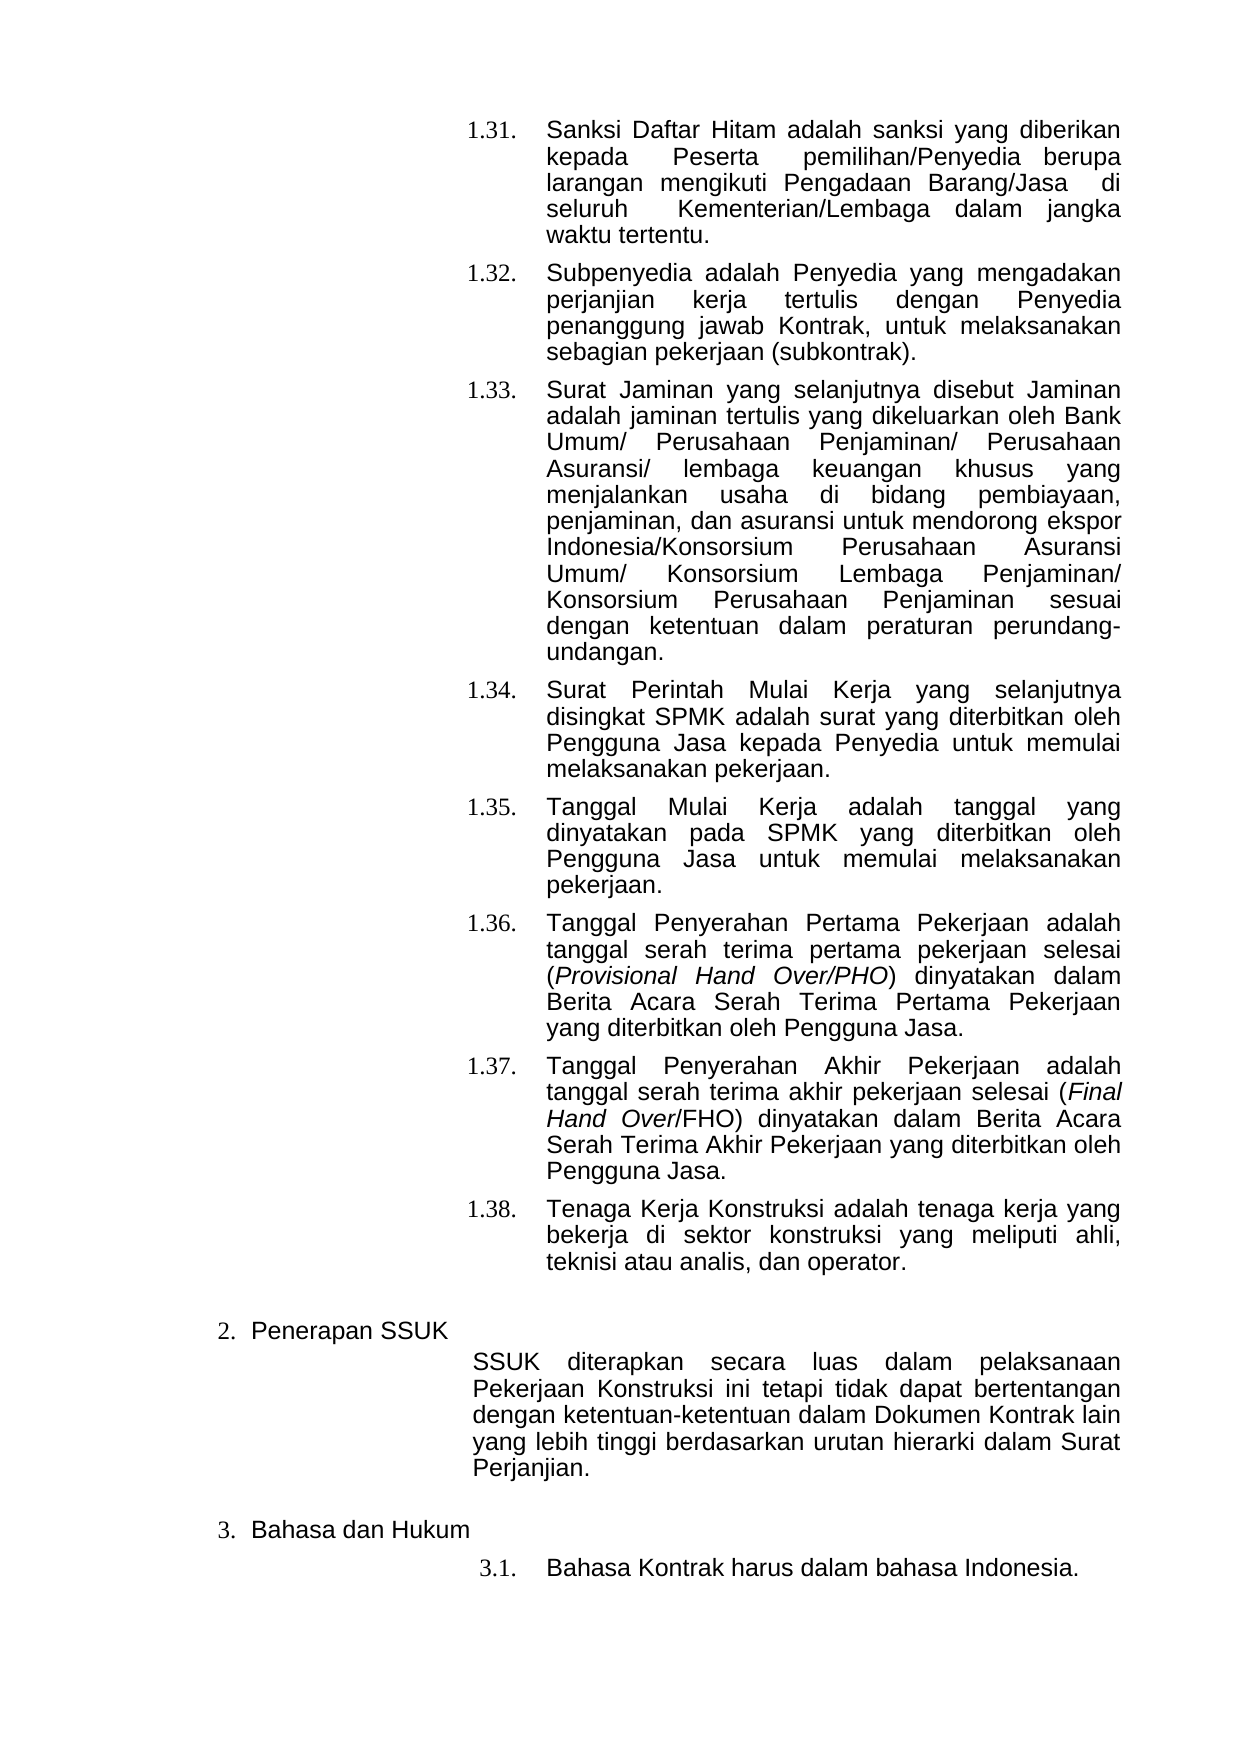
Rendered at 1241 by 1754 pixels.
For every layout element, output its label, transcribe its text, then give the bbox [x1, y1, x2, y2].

list Surat Jaminan yang selanjutnya disebut Jaminan adalah jaminan tertulis yang dikeluarkan oleh Bank Umum/ Perusahaan Penjaminan/ Perusahaan Asuransi/ lembaga keuangan khusus yang menjalankan usaha di bidang pembiayaan, penjaminan, dan asuransi untuk mendorong ekspor Indonesia/Konsorsium Perusahaan Asuransi Umum/ Konsorsium Lembaga Penjaminan/ Konsorsium Perusahaan Penjaminan sesuai dengan ketentuan dalam peraturan perundang-undangan. [517, 377, 1122, 666]
list Sanksi Daftar Hitam adalah sanksi yang diberikan kepada Peserta pemilihan/Penyedia berupa larangan mengikuti Pengadaan Barang/Jasa di seluruh Kementerian/Lembaga dalam jangka waktu tertentu. [517, 118, 1122, 249]
text SSUK diterapkan secara luas dalam pelaksanaan Pekerjaan Konstruksi ini tetapi tidak dapat bertentangan dengan ketentuan-ketentuan dalam Dokumen Kontrak lain yang lebih tinggi berdasarkan urutan hierarki dalam Surat Perjanjian. [472, 1350, 1122, 1482]
list Bahasa dan Hukum [236, 1518, 996, 1544]
list Surat Perintah Mulai Kerja yang selanjutnya disingkat SPMK adalah surat yang diterbitkan oleh Pengguna Jasa kepada Penyedia untuk memulai melaksanakan pekerjaan. [517, 678, 1122, 783]
list Subpenyedia adalah Penyedia yang mengadakan perjanjian kerja tertulis dengan Penyedia penanggung jawab Kontrak, untuk melaksanakan sebagian pekerjaan (subkontrak). [517, 261, 1122, 366]
list Tanggal Mulai Kerja adalah tanggal yang dinyatakan pada SPMK yang diterbitkan oleh Pengguna Jasa untuk memulai melaksanakan pekerjaan. [517, 794, 1122, 899]
list Tenaga Kerja Konstruksi adalah tenaga kerja yang bekerja di sektor konstruksi yang meliputi ahli, teknisi atau analis, dan operator. [517, 1196, 1122, 1275]
list Tanggal Penyerahan Akhir Pekerjaan adalah tanggal serah terima akhir pekerjaan selesai (Final Hand Over/FHO) dinyatakan dalam Berita Acara Serah Terima Akhir Pekerjaan yang diterbitkan oleh Pengguna Jasa. [517, 1054, 1122, 1185]
list Penerapan SSUK [236, 1319, 996, 1345]
list Tanggal Penyerahan Pertama Pekerjaan adalah tanggal serah terima pertama pekerjaan selesai (Provisional Hand Over/PHO) dinyatakan dalam Berita Acara Serah Terima Pertama Pekerjaan yang diterbitkan oleh Pengguna Jasa. [517, 911, 1122, 1042]
list Bahasa Kontrak harus dalam bahasa Indonesia. [517, 1556, 1122, 1582]
